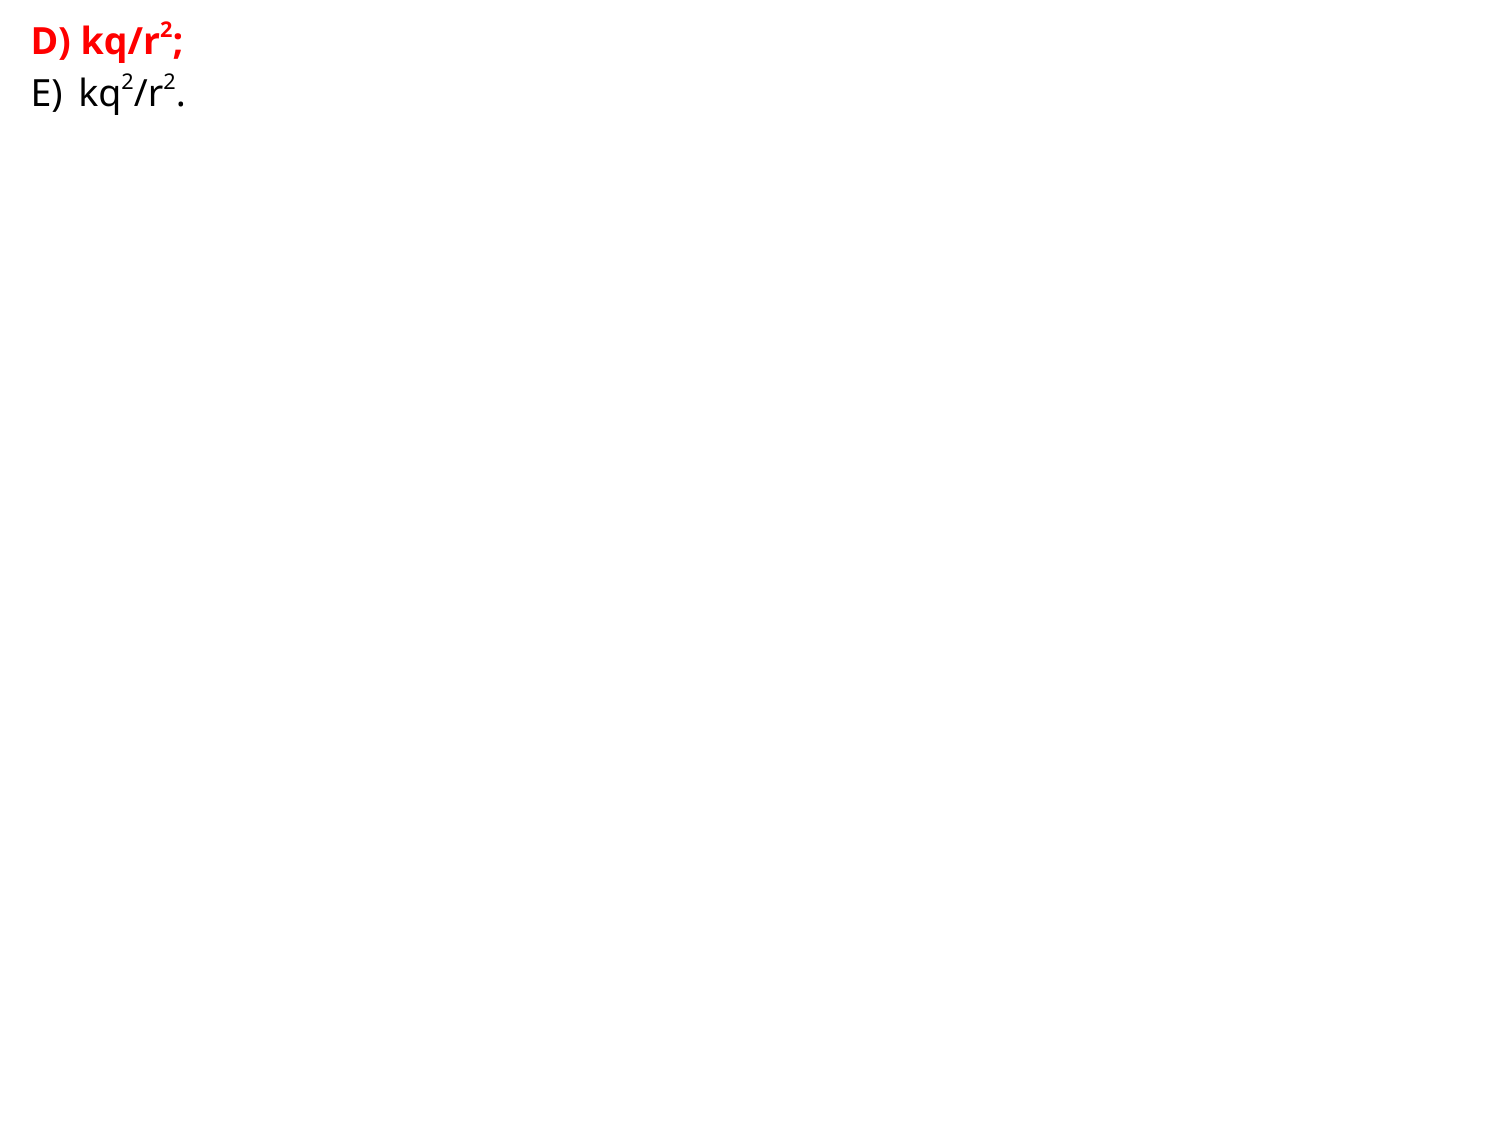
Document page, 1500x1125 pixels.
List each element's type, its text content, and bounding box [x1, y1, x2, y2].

list kq2/r2. [30, 66, 1500, 117]
list kq/r2; [30, 14, 1500, 66]
